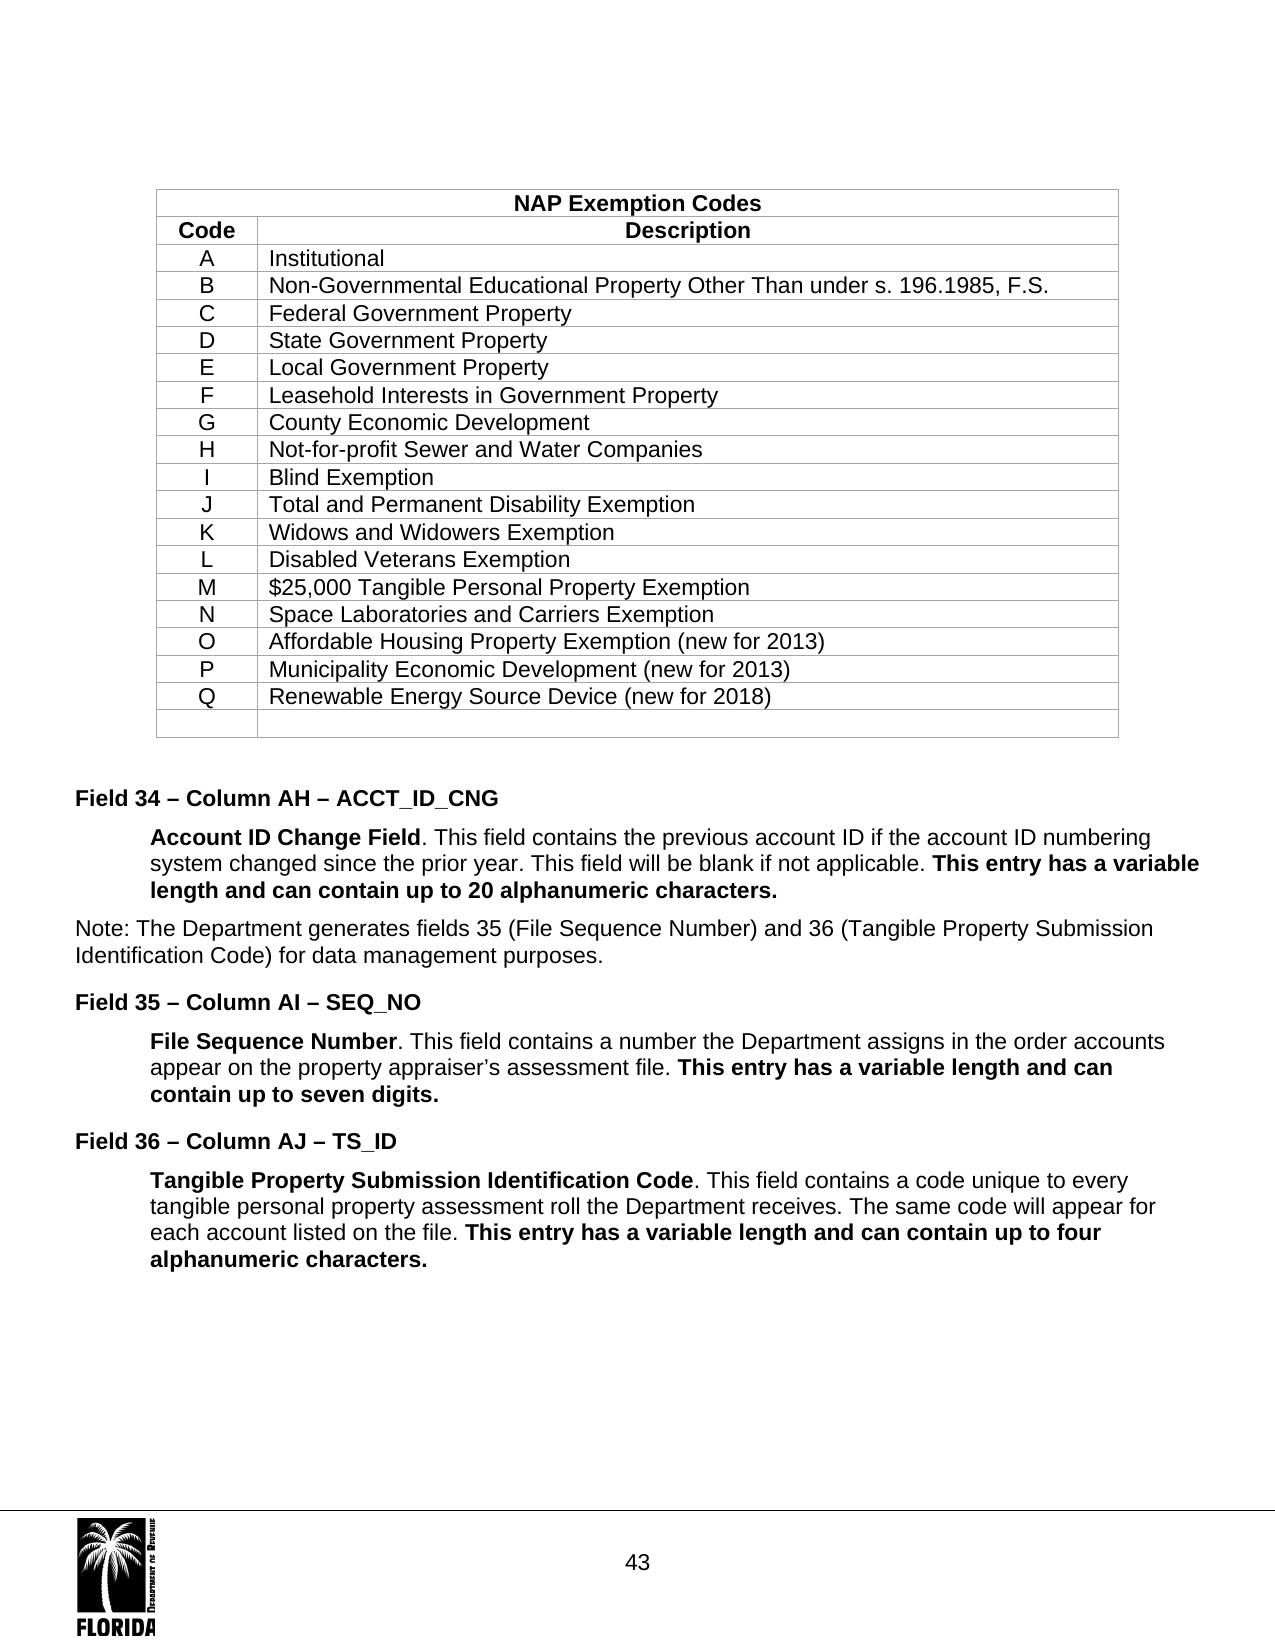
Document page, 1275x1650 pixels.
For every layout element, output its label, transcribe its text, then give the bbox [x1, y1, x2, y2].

table_cell I [157, 464, 257, 490]
table_cell Renewable Energy Source Device (new for 2018) [258, 683, 1118, 709]
table_cell [258, 710, 1118, 737]
table_cell N [157, 601, 257, 627]
table_cell Non-Governmental Educational Property Other Than under s. 196.1985, F.S. [258, 272, 1118, 298]
text File Sequence Number. This field contains a number the Department assigns in the order accounts appear on the property appraiser’s assessment file. This entry has a variable length and can contain up to seven digits. [150, 1028, 1200, 1107]
subtitle Field 36 – Column AJ – TS_ID [75, 1128, 1200, 1154]
table_cell Leasehold Interests in Government Property [258, 382, 1118, 408]
table_cell $25,000 Tangible Personal Property Exemption [258, 574, 1118, 600]
table_cell Federal Government Property [258, 300, 1118, 326]
table_cell Local Government Property [258, 354, 1118, 381]
table_cell Institutional [258, 245, 1118, 271]
table_cell K [157, 519, 257, 545]
table_cell Code [157, 217, 257, 244]
table_cell Not-for-profit Sewer and Water Companies [258, 436, 1118, 463]
table_cell County Economic Development [258, 409, 1118, 435]
subtitle Field 35 – Column AI – SEQ_NO [75, 989, 1200, 1015]
table_cell Municipality Economic Development (new for 2013) [258, 656, 1118, 682]
table_cell C [157, 300, 257, 326]
table_cell B [157, 272, 257, 298]
table_cell H [157, 436, 257, 463]
table_cell P [157, 656, 257, 682]
table_cell Space Laboratories and Carriers Exemption [258, 601, 1118, 627]
table_cell Total and Permanent Disability Exemption [258, 491, 1118, 518]
table_cell A [157, 245, 257, 271]
text Account ID Change Field. This field contains the previous account ID if the account ID numbering system changed since the prior year. This field will be blank if not applicable. This entry has a variable length and can contain up to 20 alphanumeric characters. [150, 824, 1200, 903]
table_cell J [157, 491, 257, 518]
table_cell Affordable Housing Property Exemption (new for 2013) [258, 628, 1118, 654]
table_cell Description [258, 217, 1118, 244]
table_header NAP Exemption Codes [157, 190, 1118, 216]
picture [76, 1518, 155, 1634]
table_cell Disabled Veterans Exemption [258, 546, 1118, 572]
table_cell Widows and Widowers Exemption [258, 519, 1118, 545]
text Tangible Property Submission Identification Code. This field contains a code unique to every tangible personal property assessment roll the Department receives. The same code will appear for each account listed on the file. This entry has a variable length and can contain up to four alphanumeric characters. [150, 1167, 1200, 1272]
table_cell E [157, 354, 257, 381]
table_cell Blind Exemption [258, 464, 1118, 490]
table_cell F [157, 382, 257, 408]
table_cell L [157, 546, 257, 572]
table_cell O [157, 628, 257, 654]
table_cell G [157, 409, 257, 435]
table_cell D [157, 327, 257, 353]
text Note: The Department generates fields 35 (File Sequence Number) and 36 (Tangible Property Submission Identification Code) for data management purposes. [75, 915, 1200, 968]
subtitle Field 34 – Column AH – ACCT_ID_CNG [75, 785, 1200, 811]
table_cell Q [157, 683, 257, 709]
table_cell State Government Property [258, 327, 1118, 353]
table_cell [157, 710, 257, 737]
table_cell M [157, 574, 257, 600]
